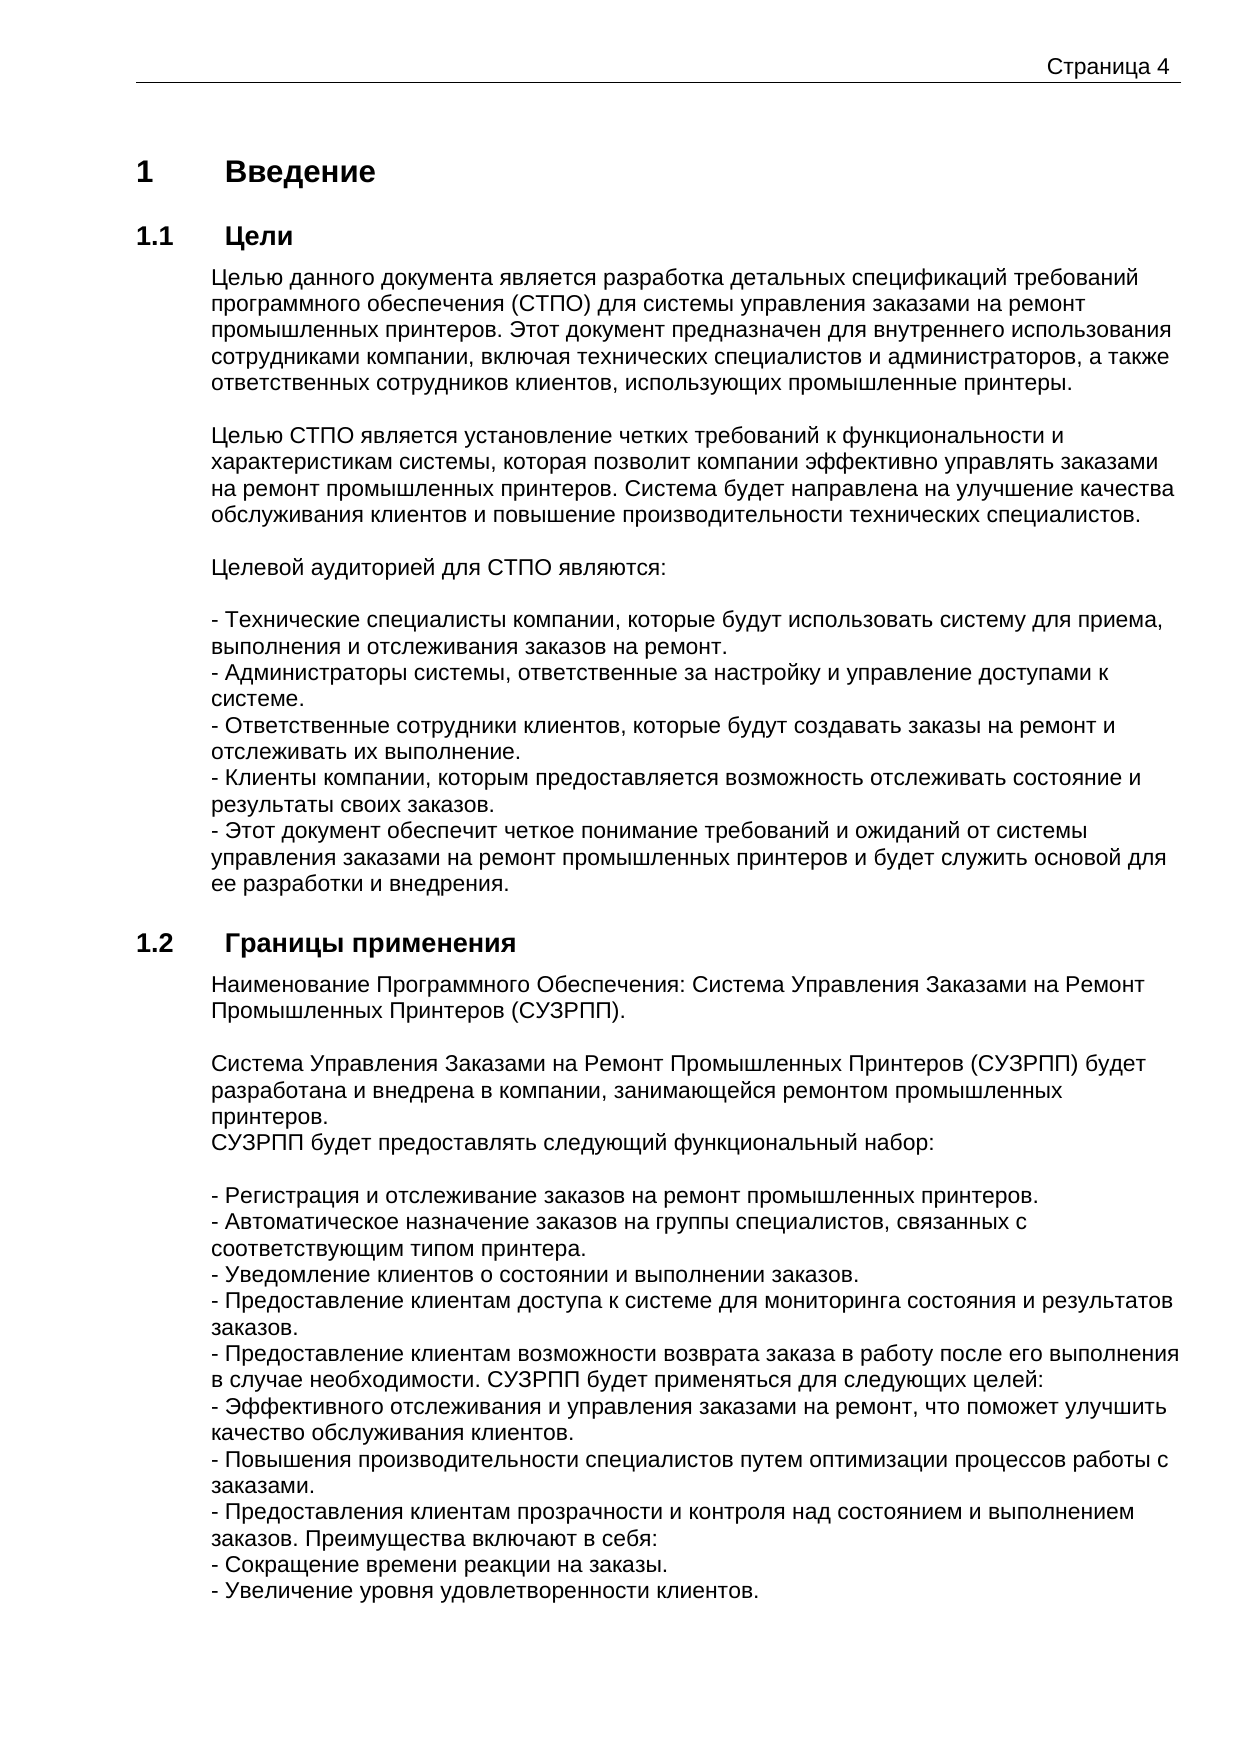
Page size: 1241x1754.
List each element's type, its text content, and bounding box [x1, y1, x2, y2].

list - Увеличение уровня удовлетворенности клиентов. [211, 1577, 1181, 1604]
list Наименование Программного Обеспечения: Система Управления Заказами на Ремонт Промышленных Принтеров (СУЗРПП). [211, 971, 1181, 1024]
list Целью СТПО является установление четких требований к функциональности и характеристикам системы, которая позволит компании эффективно управлять заказами на ремонт промышленных принтеров. Система будет направлена на улучшение качества обслуживания клиентов и повышение производительности технических специалистов. [211, 422, 1181, 527]
list - Администраторы системы, ответственные за настройку и управление доступами к системе. [211, 659, 1181, 712]
list - Технические специалисты компании, которые будут использовать систему для приема, выполнения и отслеживания заказов на ремонт. [211, 606, 1181, 659]
subtitle Введение [136, 153, 1181, 189]
list - Предоставление клиентам доступа к системе для мониторинга состояния и результатов заказов. [211, 1287, 1181, 1340]
list Целью данного документа является разработка детальных спецификаций требований программного обеспечения (СТПО) для системы управления заказами на ремонт промышленных принтеров. Этот документ предназначен для внутреннего использования сотрудниками компании, включая технических специалистов и администраторов, а также ответственных сотрудников клиентов, использующих промышленные принтеры. [211, 264, 1181, 395]
list СУЗРПП будет предоставлять следующий функциональный набор: [211, 1129, 1181, 1156]
list - Эффективного отслеживания и управления заказами на ремонт, что поможет улучшить качество обслуживания клиентов. [211, 1393, 1181, 1446]
list - Уведомление клиентов о состоянии и выполнении заказов. [211, 1261, 1181, 1287]
list - Регистрация и отслеживание заказов на ремонт промышленных принтеров. [211, 1182, 1181, 1208]
subtitle Границы применения [136, 927, 1181, 959]
list Система Управления Заказами на Ремонт Промышленных Принтеров (СУЗРПП) будет разработана и внедрена в компании, занимающейся ремонтом промышленных принтеров. [211, 1050, 1181, 1129]
list - Предоставления клиентам прозрачности и контроля над состоянием и выполнением заказов. Преимущества включают в себя: [211, 1498, 1181, 1551]
list - Этот документ обеспечит четкое понимание требований и ожиданий от системы управления заказами на ремонт промышленных принтеров и будет служить основой для ее разработки и внедрения. [211, 817, 1181, 896]
list - Автоматическое назначение заказов на группы специалистов, связанных с соответствующим типом принтера. [211, 1208, 1181, 1261]
list - Предоставление клиентам возможности возврата заказа в работу после его выполнения в случае необходимости. СУЗРПП будет применяться для следующих целей: [211, 1340, 1181, 1393]
list - Ответственные сотрудники клиентов, которые будут создавать заказы на ремонт и отслеживать их выполнение. [211, 712, 1181, 764]
list - Клиенты компании, которым предоставляется возможность отслеживать состояние и результаты своих заказов. [211, 764, 1181, 817]
list - Сокращение времени реакции на заказы. [211, 1551, 1181, 1577]
subtitle Цели [136, 220, 1181, 251]
list - Повышения производительности специалистов путем оптимизации процессов работы с заказами. [211, 1446, 1181, 1498]
list Целевой аудиторией для СТПО являются: [211, 553, 1181, 580]
